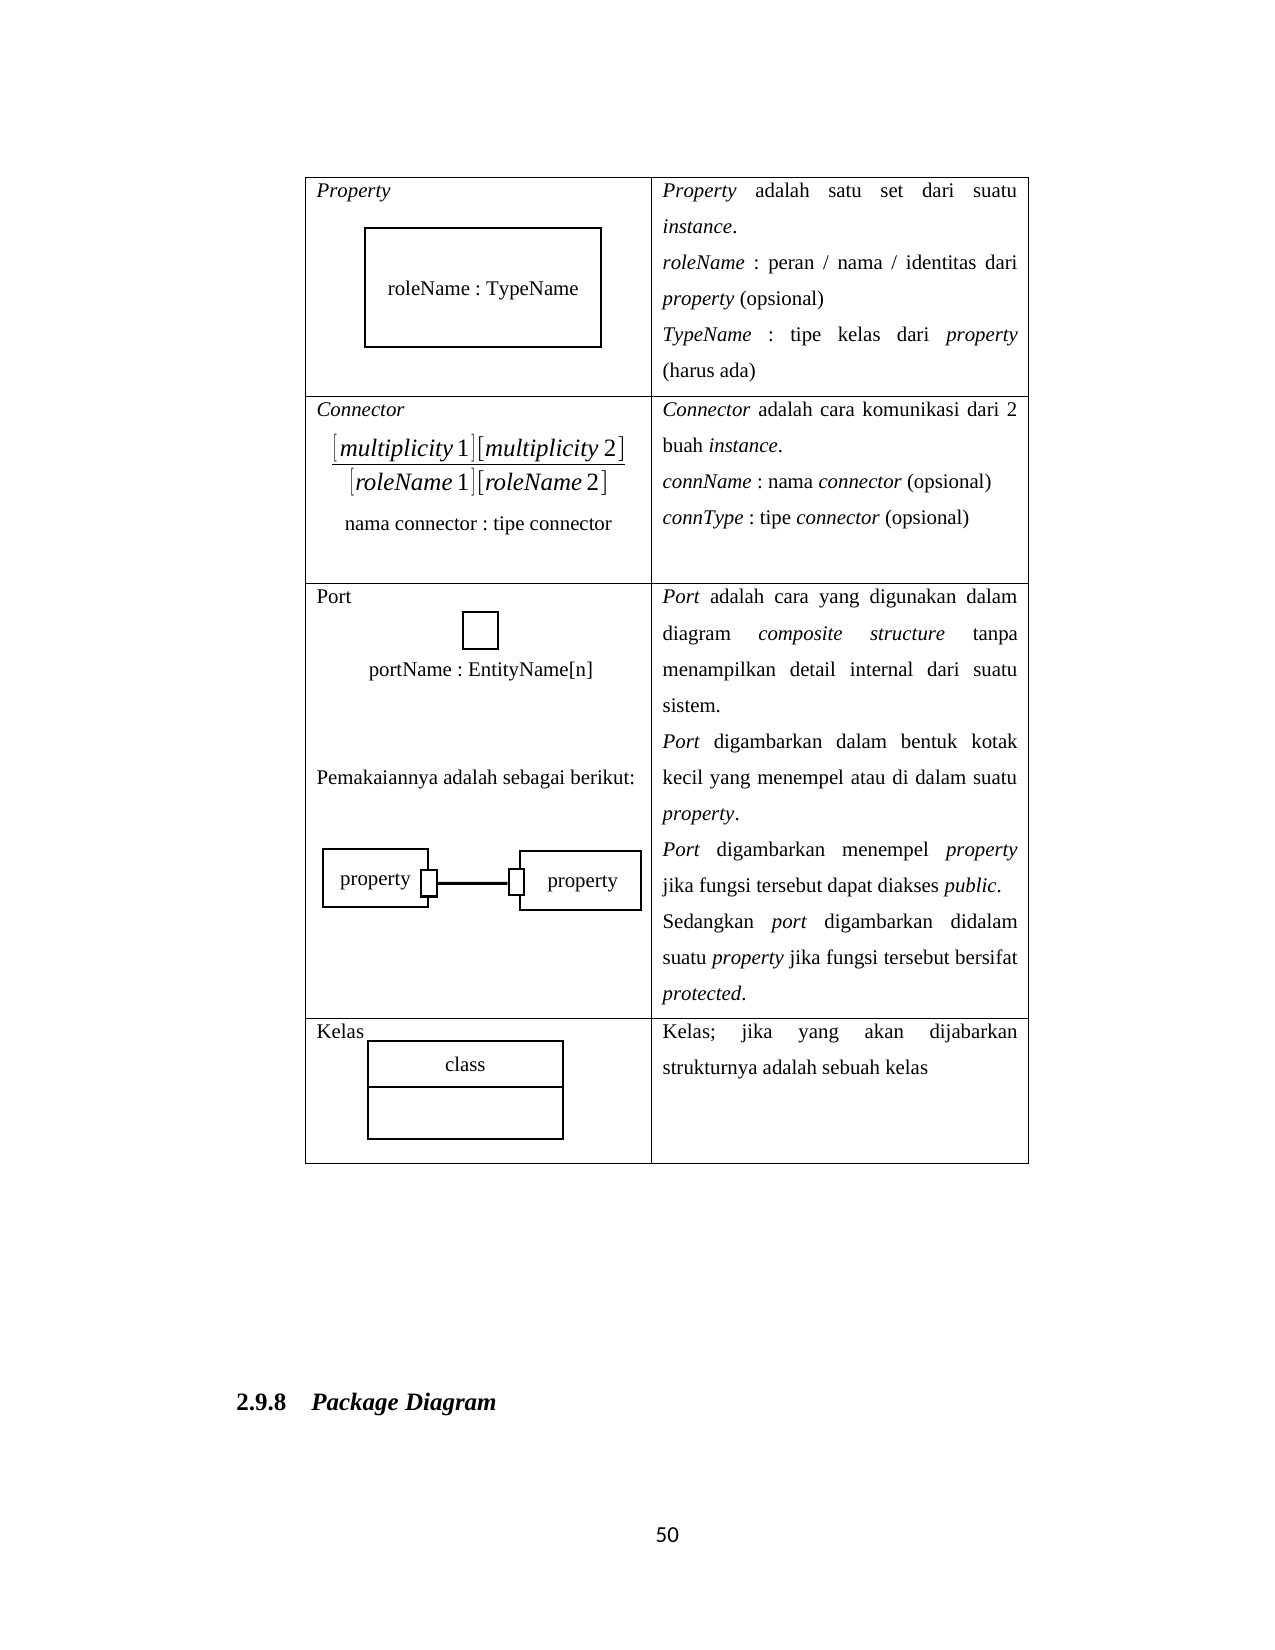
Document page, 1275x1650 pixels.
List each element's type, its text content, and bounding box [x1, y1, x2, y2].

table_cell Port portName : EntityName[n] Pemakaiannya adalah sebagai berikut: [306, 584, 651, 1018]
list Package Diagram [236, 1387, 1098, 1416]
table_cell Connector nama connector : tipe connector [306, 397, 651, 583]
table_cell Connector adalah cara komunikasi dari 2 buah instance. connName : nama connector (opsional) connType : tipe connector (opsional) [652, 397, 1028, 583]
table_cell Property adalah satu set dari suatu instance. roleName : peran / nama / identitas dari property (opsional) TypeName : tipe kelas dari property (harus ada) [652, 178, 1028, 396]
table_cell Property [306, 178, 651, 396]
table_cell Port adalah cara yang digunakan dalam diagram composite structure tanpa menampilkan detail internal dari suatu sistem. Port digambarkan dalam bentuk kotak kecil yang menempel atau di dalam suatu property. Port digambarkan menempel property jika fungsi tersebut dapat diakses public. Sedangkan port digambarkan didalam suatu property jika fungsi tersebut bersifat protected. [652, 584, 1028, 1018]
table_cell Kelas; jika yang akan dijabarkan strukturnya adalah sebuah kelas [652, 1019, 1028, 1163]
table_cell Kelas [306, 1019, 651, 1163]
